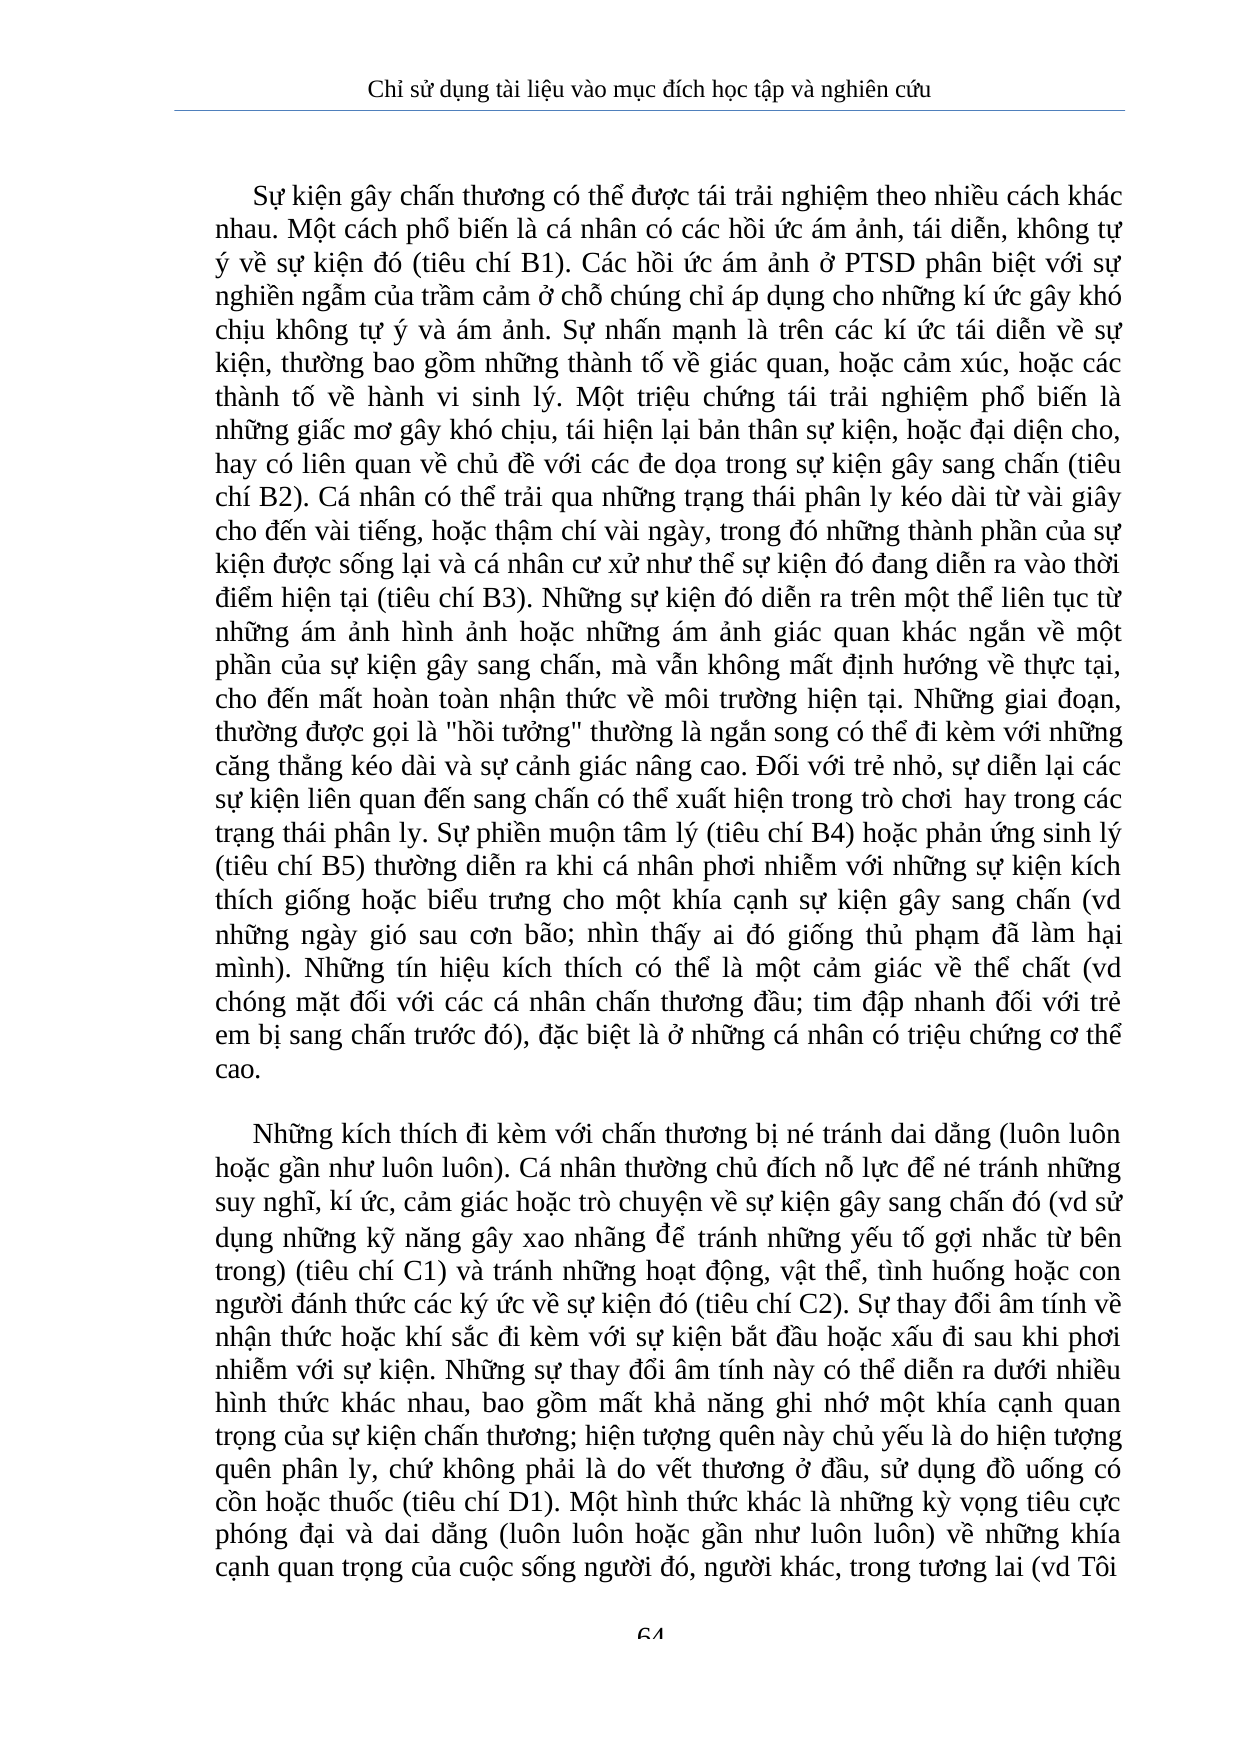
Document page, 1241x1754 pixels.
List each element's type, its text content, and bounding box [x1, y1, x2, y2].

text Sự kiện gây chấn thương có thể được tái trải nghiệm theo nhiều cách khác nhau. Một cách phổ biến là cá nhân có các hồi ức ám ảnh, tái diễn, không tự ý về sự kiện đó (tiêu chí B1). Các hồi ức ám ảnh ở PTSD phân biệt với sự nghiền ngẫm của trầm cảm ở chỗ chúng chỉ áp dụng cho những kí ức gây khó chịu không tự ý và ám ảnh. Sự nhấn mạnh là trên các kí ức tái diễn về sự kiện, thường bao gồm những thành tố về giác quan, hoặc cảm xúc, hoặc các thành tố về hành vi sinh lý. Một triệu chứng tái trải nghiệm phổ biến là những giấc mơ gây khó chịu, tái hiện lại bản thân sự kiện, hoặc đại diện cho, hay có liên quan về chủ đề với các đe dọa trong sự kiện gây sang chấn (tiêu chí B2). Cá nhân có thể trải qua những trạng thái phân ly kéo dài từ vài giây cho đến vài tiếng, hoặc thậm chí vài ngày, trong đó những thành phần của sự kiện được sống lại và cá nhân cư xử như thể sự kiện đó đang diễn ra vào thời điểm hiện tại (tiêu chí B3). Những sự kiện đó diễn ra trên một thể liên tục từ những ám ảnh hình ảnh hoặc những ám ảnh giác quan khác ngắn về một phần của sự kiện gây sang chấn, mà vẫn không mất định hướng về thực tại, cho đến mất hoàn toàn nhận thức về môi trường hiện tại. Những giai đoạn, thường được gọi là "hồi tưởng" thường là ngắn song có thể đi kèm với những căng thẳng kéo dài và sự cảnh giác nâng cao. Đối với trẻ nhỏ, sự diễn lại các sự kiện liên quan đến sang chấn có thể xuất hiện trong trò chơi hay trong các trạng thái phân ly. Sự phiền muộn tâm lý (tiêu chí B4) hoặc phản ứng sinh lý (tiêu chí B5) thường diễn ra khi cá nhân phơi nhiễm với những sự kiện kích thích giống hoặc biểu trưng cho một khía cạnh sự kiện gây sang chấn (vd những ngày gió sau cơn bão; nhìn thấy ai đó giống thủ phạm đã làm hại mình). Những tín hiệu kích thích có thể là một cảm giác về thể chất (vd chóng mặt đối với các cá nhân chấn thương đầu; tim đập nhanh đối với trẻ em bị sang chấn trước đó), đặc biệt là ở những cá nhân có triệu chứng cơ thể cao. [215, 178, 1123, 1084]
text Những kích thích đi kèm với chấn thương bị né tránh dai dẳng (luôn luôn hoặc gần như luôn luôn). Cá nhân thường chủ đích nỗ lực để né tránh những suy nghĩ, kí ức, cảm giác hoặc trò chuyện về sự kiện gây sang chấn đó (vd sử dụng những kỹ năng gây xao nhãng để tránh những yếu tố gợi nhắc từ bên trong) (tiêu chí C1) và tránh những hoạt động, vật thể, tình huống hoặc con người đánh thức các ký ức về sự kiện đó (tiêu chí C2). Sự thay đổi âm tính về nhận thức hoặc khí sắc đi kèm với sự kiện bắt đầu hoặc xấu đi sau khi phơi nhiễm với sự kiện. Những sự thay đổi âm tính này có thể diễn ra dưới nhiều hình thức khác nhau, bao gồm mất khả năng ghi nhớ một khía cạnh quan trọng của sự kiện chấn thương; hiện tượng quên này chủ yếu là do hiện tượng quên phân ly, chứ không phải là do vết thương ở đầu, sử dụng đồ uống có cồn hoặc thuốc (tiêu chí D1). Một hình thức khác là những kỳ vọng tiêu cực phóng đại và dai dẳng (luôn luôn hoặc gần như luôn luôn) về những khía cạnh quan trọng của cuộc sống người đó, người khác, trong tương lai (vd Tôi [215, 1117, 1123, 1583]
